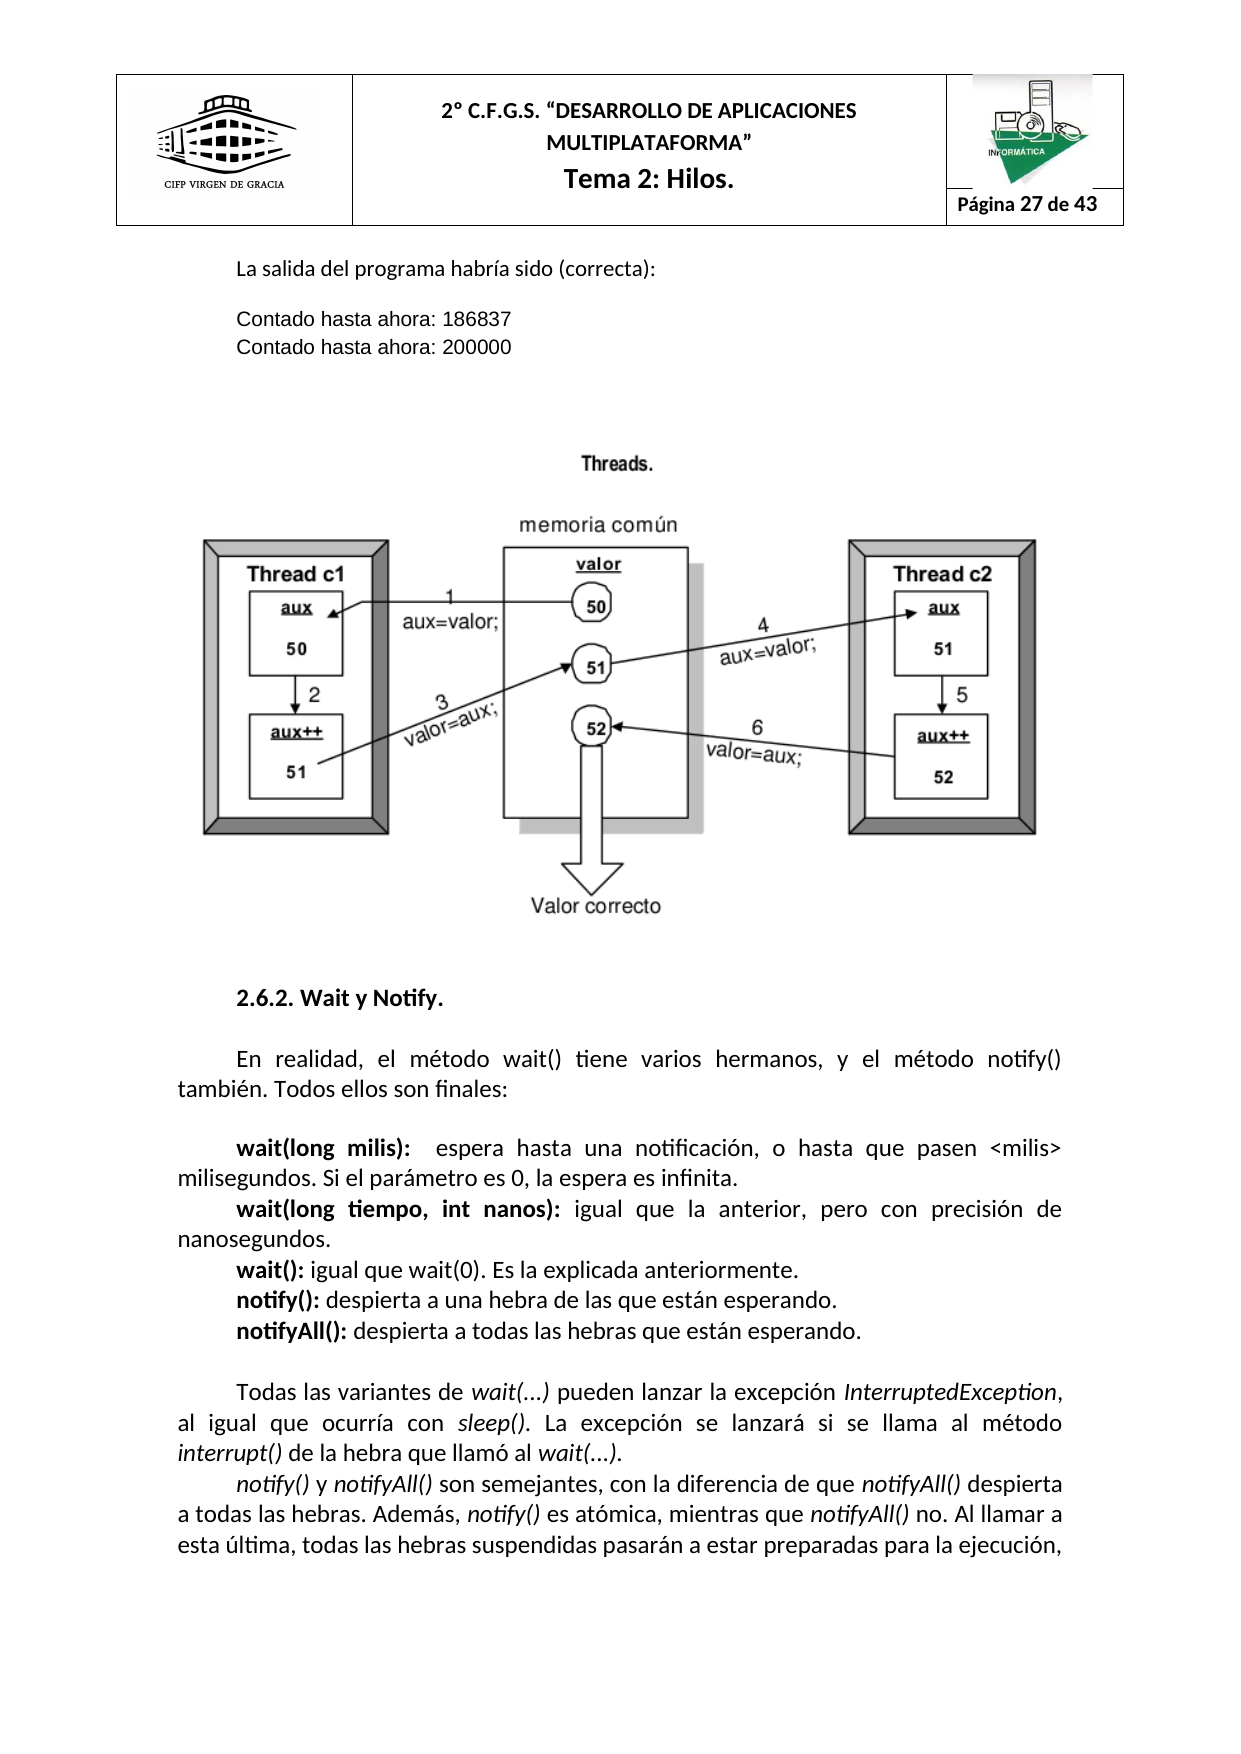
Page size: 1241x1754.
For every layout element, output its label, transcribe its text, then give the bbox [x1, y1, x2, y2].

picture [128, 89, 320, 203]
picture [177, 415, 1063, 927]
text Todas las variantes de wait(...) pueden lanzar la excepción InterruptedException, al igual que ocurría con sleep(). La excepción se lanzará si se llama al método interrupt() de la hebra que llamó al wait(...). [177, 1376, 1063, 1468]
picture [972, 74, 1093, 189]
text 2.6.2. Wait y Notify. [177, 982, 1063, 1012]
text En realidad, el método wait() tiene varios hermanos, y el método notify() también. Todos ellos son finales: [177, 1043, 1063, 1104]
text wait(long tiempo, int nanos): igual que la anterior, pero con precisión de nanosegundos. [177, 1193, 1063, 1254]
text notifyAll(): despierta a todas las hebras que están esperando. [177, 1315, 1063, 1346]
text Contado hasta ahora: 200000 [177, 335, 1063, 359]
text wait(long milis): espera hasta una notificación, o hasta que pasen <milis> milisegundos. Si el parámetro es 0, la espera es infinita. [177, 1132, 1063, 1193]
text notify(): despierta a una hebra de las que están esperando. [177, 1285, 1063, 1315]
text La salida del programa habría sido (correcta): [177, 254, 1063, 282]
text wait(): igual que wait(0). Es la explicada anteriormente. [177, 1254, 1063, 1285]
text Contado hasta ahora: 186837 [177, 307, 1063, 331]
